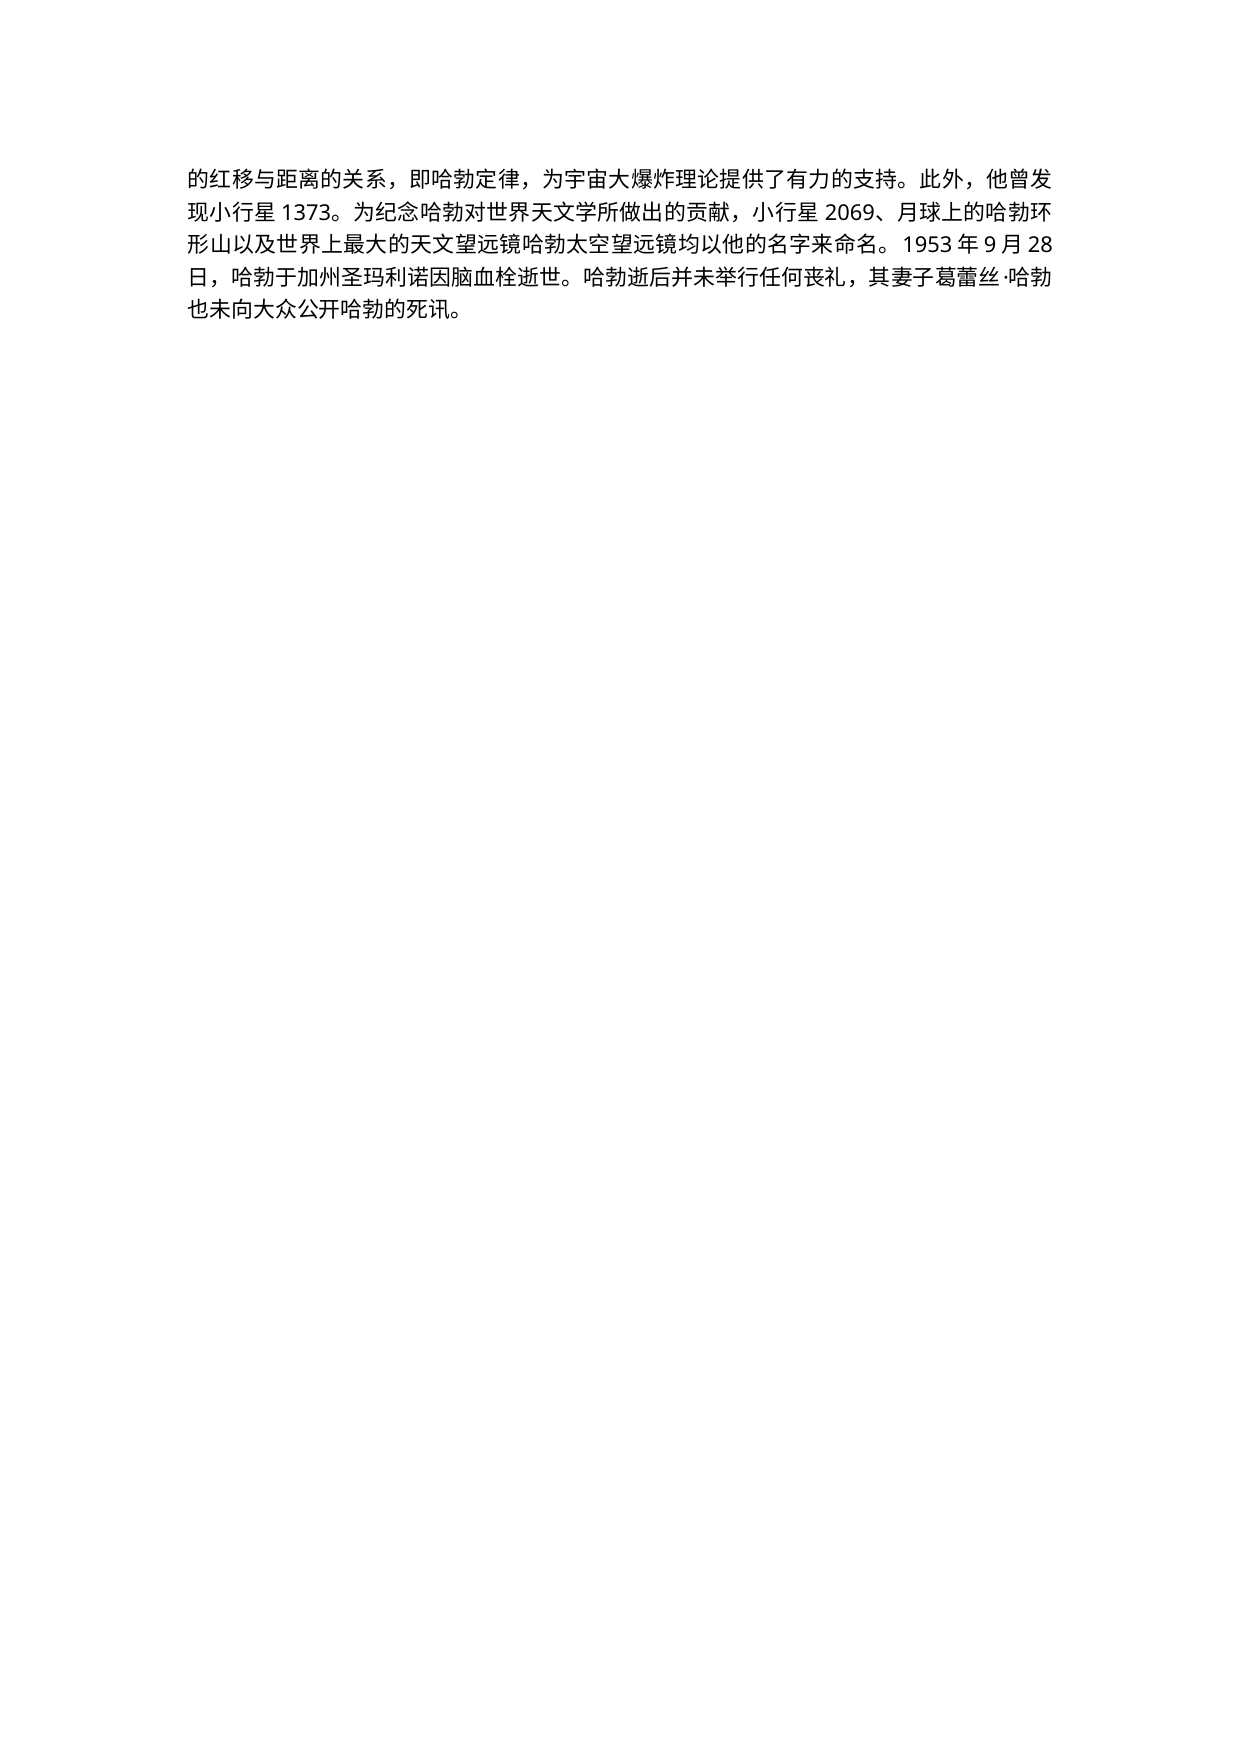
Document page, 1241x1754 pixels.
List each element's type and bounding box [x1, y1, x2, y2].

text [187, 162, 1053, 324]
